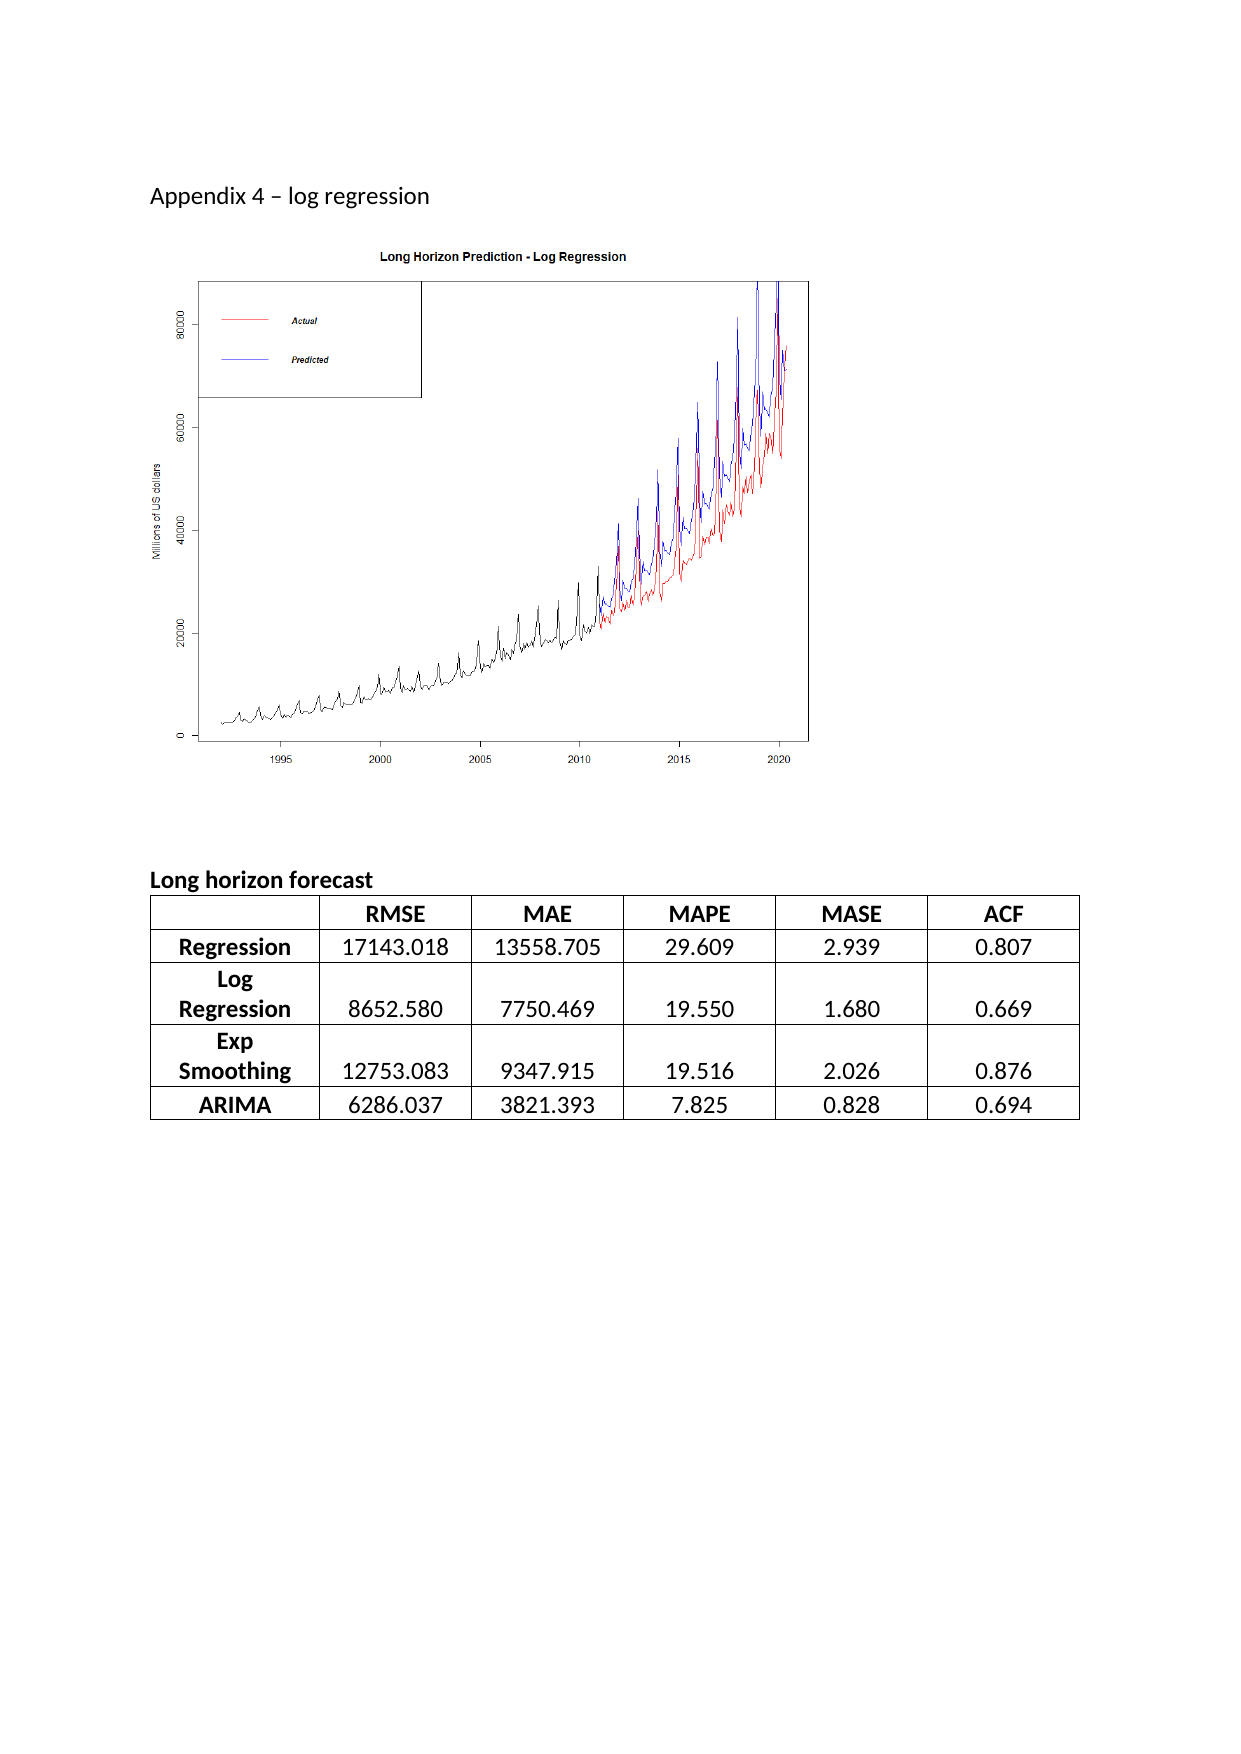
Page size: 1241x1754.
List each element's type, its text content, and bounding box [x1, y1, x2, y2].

table_header [151, 896, 319, 928]
table_cell Exp Smoothing [151, 1025, 319, 1086]
table_cell 13558.705 [472, 930, 623, 962]
table_cell ARIMA [151, 1087, 319, 1119]
table_cell Regression [151, 930, 319, 962]
table_cell 0.669 [928, 963, 1079, 1024]
table_cell 19.550 [624, 963, 775, 1024]
picture [150, 241, 811, 773]
table_header MAPE [624, 896, 775, 928]
table_header RMSE [320, 896, 471, 928]
table_cell 3821.393 [472, 1087, 623, 1119]
text Long horizon forecast [150, 864, 1090, 895]
table_cell 12753.083 [320, 1025, 471, 1086]
table_cell 9347.915 [472, 1025, 623, 1086]
table_cell 1.680 [776, 963, 927, 1024]
table_cell 7.825 [624, 1087, 775, 1119]
table_header ACF [928, 896, 1079, 928]
table_cell 2.026 [776, 1025, 927, 1086]
table_cell 17143.018 [320, 930, 471, 962]
table_cell Log Regression [151, 963, 319, 1024]
table_cell 0.694 [928, 1087, 1079, 1119]
table_cell 0.828 [776, 1087, 927, 1119]
table_cell 19.516 [624, 1025, 775, 1086]
table_cell 29.609 [624, 930, 775, 962]
table_cell 0.876 [928, 1025, 1079, 1086]
table_cell 7750.469 [472, 963, 623, 1024]
table_header MASE [776, 896, 927, 928]
table_cell 2.939 [776, 930, 927, 962]
table_cell 6286.037 [320, 1087, 471, 1119]
table_header MAE [472, 896, 623, 928]
table_cell 8652.580 [320, 963, 471, 1024]
text Appendix 4 – log regression [150, 181, 1090, 211]
table_cell 0.807 [928, 930, 1079, 962]
